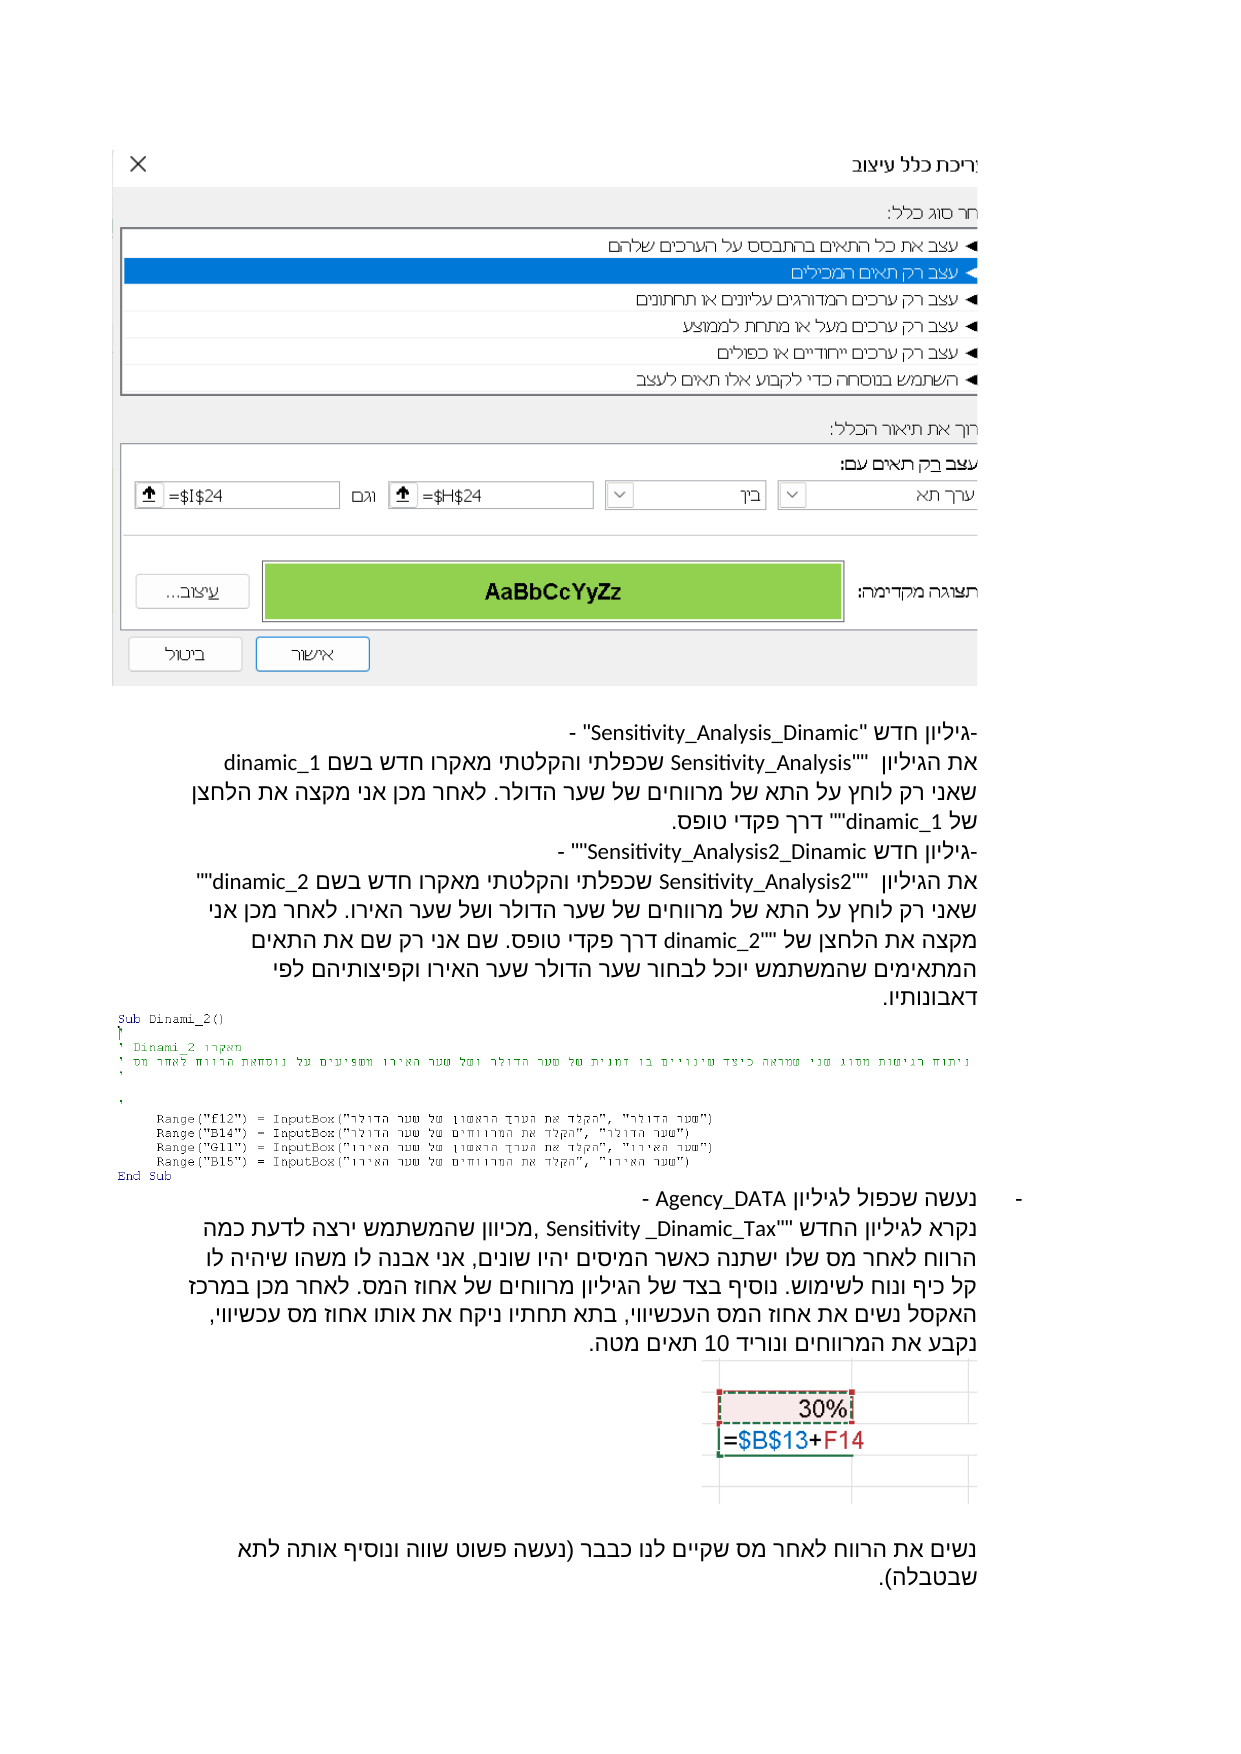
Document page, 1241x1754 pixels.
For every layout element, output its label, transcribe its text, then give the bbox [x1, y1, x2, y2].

picture [112, 150, 978, 686]
list את הגיליון ""Sensitivity_Analysis שכפלתי והקלטתי מאקרו חדש בשם dinamic_1 שאני רק לוחץ על התא של מרווחים של שער הדולר. לאחר מכן אני מקצה את הלחצן של dinamic_1"" דרך פקדי טופס. [187, 748, 978, 835]
list נקרא לגיליון החדש ""Sensitivity _Dinamic_Tax ,מכיוון שהמשתמש ירצה לדעת כמה הרווח לאחר מס שלו ישתנה כאשר המיסים יהיו שונים, אני אבנה לו משהו שיהיה לו קל כיף ונוח לשימוש. נוסיף בצד של הגיליון מרווחים של אחוז המס. לאחר מכן במרכז האקסל נשים את אחוז המס העכשיווי, בתא תחתיו ניקח את אותו אחוז מס עכשיווי, נקבע את המרווחים ונוריד 10 תאים מטה. [187, 1214, 978, 1356]
picture [701, 1358, 978, 1504]
list -גיליון חדש Sensitivity_Analysis2_Dinamic"" - [187, 837, 978, 865]
list נעשה שכפול לגיליון Agency_DATA - [187, 1184, 1015, 1212]
picture [112, 1012, 978, 1182]
list נשים את הרווח לאחר מס שקיים לנו כבבר (נעשה פשוט שווה ונוסיף אותה לתא שבטבלה). [187, 1536, 978, 1591]
list -גיליון חדש "Sensitivity_Analysis_Dinamic" - [187, 718, 978, 746]
list את הגיליון ""Sensitivity_Analysis2 שכפלתי והקלטתי מאקרו חדש בשם dinamic_2"" שאני רק לוחץ על התא של מרווחים של שער הדולר ושל שער האירו. לאחר מכן אני מקצה את הלחצן של ""dinamic_2 דרך פקדי טופס. שם אני רק שם את התאים המתאימים שהמשתמש יוכל לבחור שער הדולר שער האירו וקפיצותיהם לפי דאבונותיו. [187, 867, 978, 1011]
